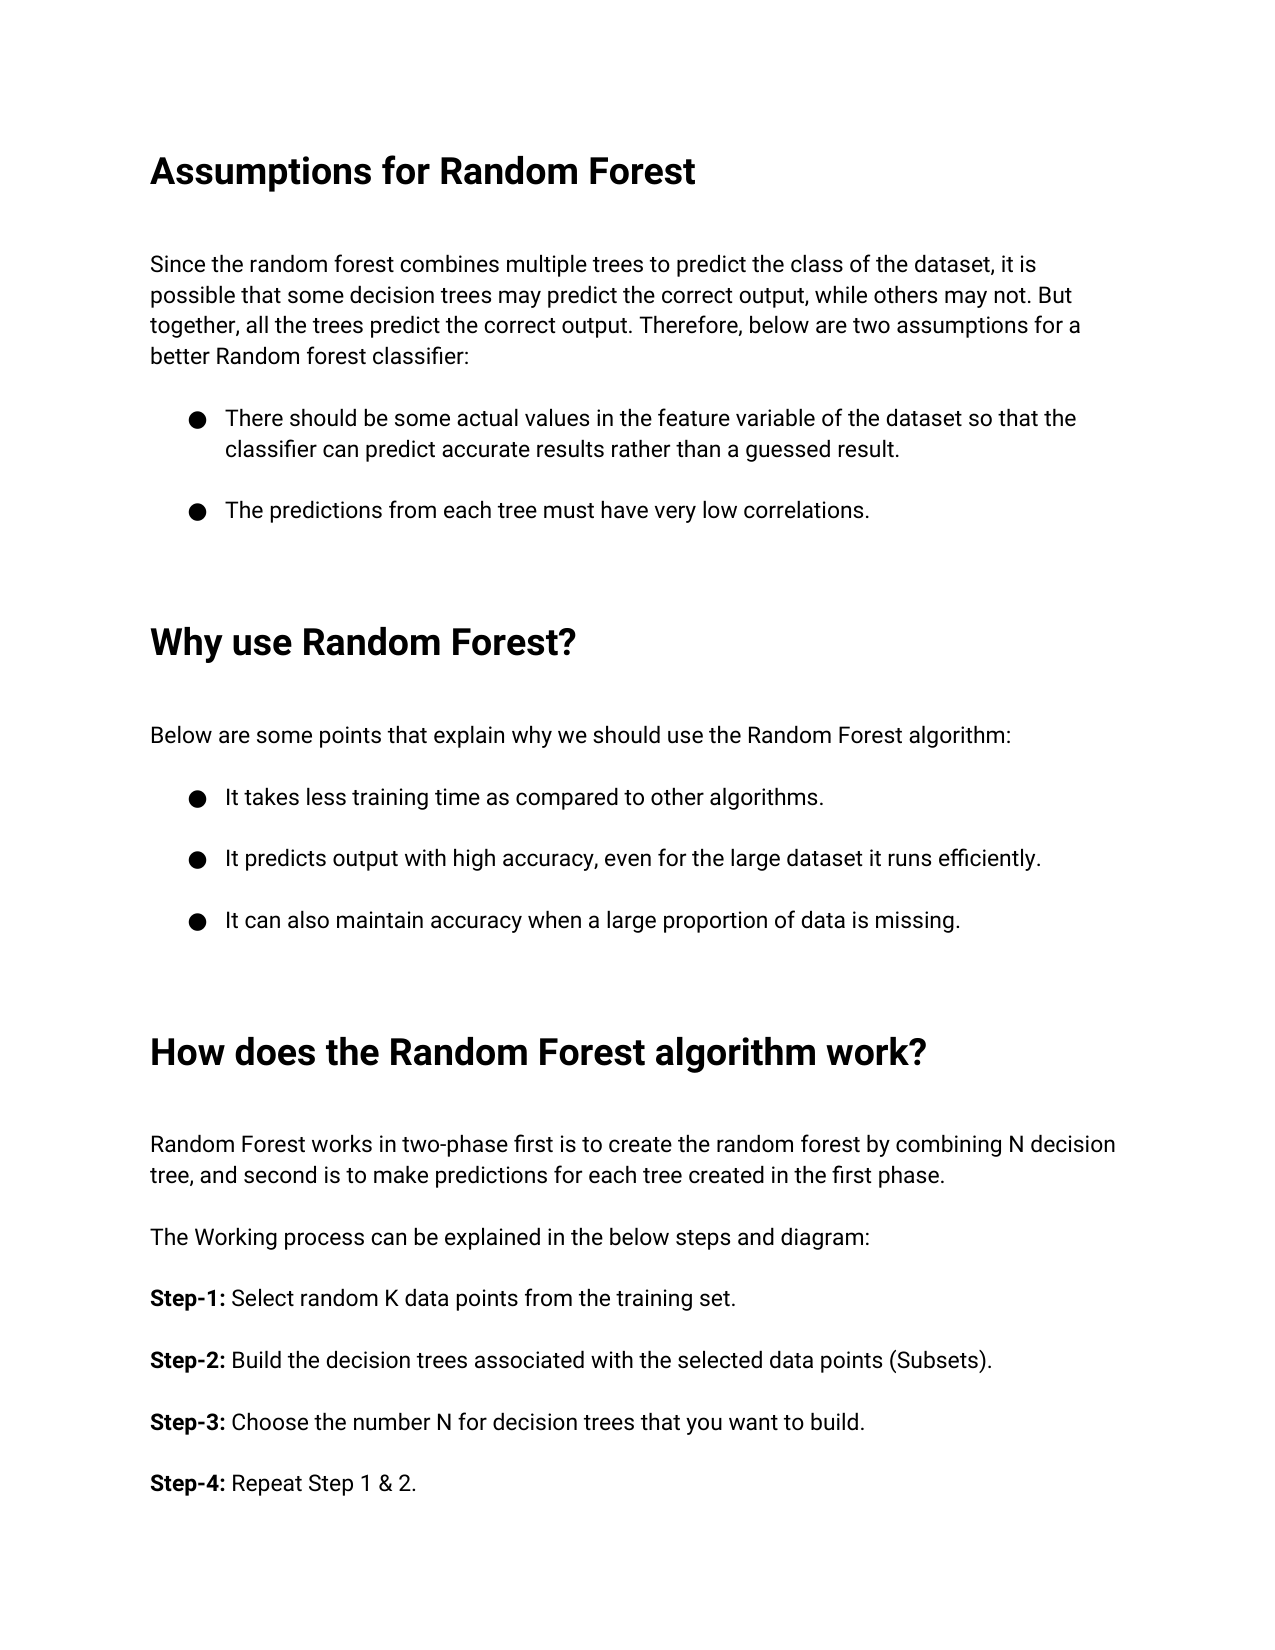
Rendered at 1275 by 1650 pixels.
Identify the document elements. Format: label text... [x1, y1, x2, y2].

list It can also maintain accuracy when a large proportion of data is missing. [187, 907, 1125, 934]
text Below are some points that explain why we should use the Random Forest algorithm: [150, 722, 1125, 749]
text Assumptions for Random Forest [150, 150, 1125, 194]
list It takes less training time as compared to other algorithms. [187, 784, 1125, 811]
text How does the Random Forest algorithm work? [150, 1030, 1125, 1074]
text Why use Random Forest? [150, 621, 1125, 665]
text Step-4: Repeat Step 1 & 2. [150, 1471, 1125, 1497]
text Step-3: Choose the number N for decision trees that you want to build. [150, 1409, 1125, 1436]
text Random Forest works in two-phase first is to create the random forest by combining N decision tree, and second is to make predictions for each tree created in the first phase. [150, 1131, 1125, 1189]
list There should be some actual values in the feature variable of the dataset so that the classifier can predict accurate results rather than a guessed result. [187, 405, 1125, 463]
list The predictions from each tree must have very low correlations. [187, 498, 1125, 524]
text Step-1: Select random K data points from the training set. [150, 1286, 1125, 1312]
text Since the random forest combines multiple trees to predict the class of the dataset, it is possible that some decision trees may predict the correct output, while others may not. But together, all the trees predict the correct output. Therefore, below are two assumptions for a better Random forest classifier: [150, 251, 1125, 370]
text Step-2: Build the decision trees associated with the selected data points (Subsets). [150, 1347, 1125, 1374]
list It predicts output with high accuracy, even for the large dataset it runs efficiently. [187, 845, 1125, 872]
text The Working process can be explained in the below steps and diagram: [150, 1224, 1125, 1251]
